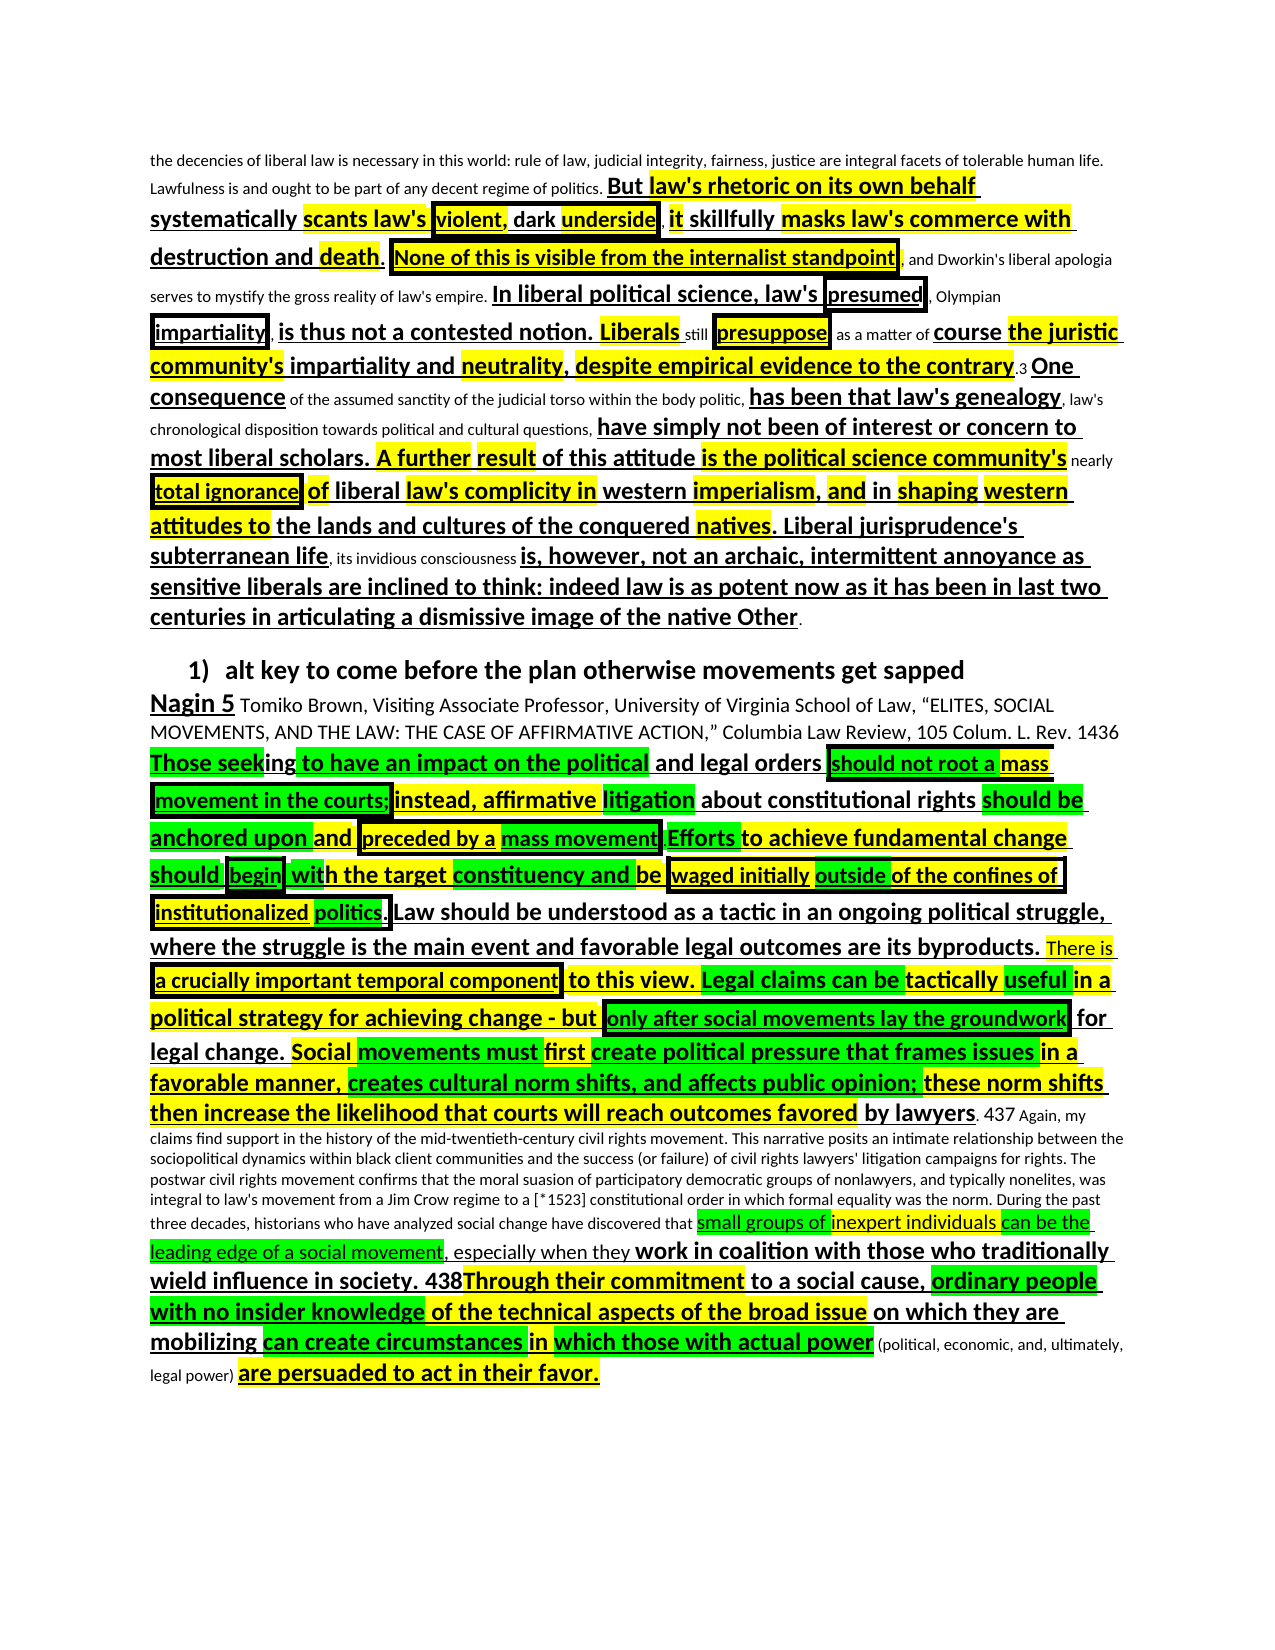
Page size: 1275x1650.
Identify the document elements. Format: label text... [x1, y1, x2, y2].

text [150, 150, 1125, 632]
text Nagin 5 Tomiko Brown, Visiting Associate Professor, University of Virginia School of Law, “ELITES, SOCIAL MOVEMENTS, AND THE LAW: THE CASE OF AFFIRMATIVE ACTION,” Columbia Law Review, 105 Colum. L. Rev. 1436 [150, 686, 1125, 744]
subtitle alt key to come before the plan otherwise movements get sapped [187, 653, 1125, 686]
text Those seeking to have an impact on the political and legal orders should not root a mass movement in the courts;instead, affirmative litigation about constitutional rights should be anchored upon and preceded by a mass movement.Efforts to achieve fundamental change should begin with the target constituency and be waged initially outside of the confines of institutionalized politics.Law should be understood as a tactic in an ongoing political struggle, where the struggle is the main event and favorable legal outcomes are its byproducts. There is a crucially important temporal component to this view. Legal claims can be tactically useful in a political strategy for achieving change - but only after social movements lay the groundwork for legal change. Social movements must first create political pressure that frames issues in a favorable manner, creates cultural norm shifts, and affects public opinion; these norm shifts then increase the likelihood that courts will reach outcomes favored by lawyers. 437 Again, my claims find support in the history of the mid-twentieth-century civil rights movement. This narrative posits an intimate relationship between the sociopolitical dynamics within black client communities and the success (or failure) of civil rights lawyers' litigation campaigns for rights. The postwar civil rights movement confirms that the moral suasion of participatory democratic groups of nonlawyers, and typically nonelites, was integral to law's movement from a Jim Crow regime to a [*1523] constitutional order in which formal equality was the norm. During the past three decades, historians who have analyzed social change have discovered that small groups of inexpert individuals can be the leading edge of a social movement, especially when they work in coalition with those who traditionally wield influence in society. 438Through their commitment to a social cause, ordinary people with no insider knowledge of the technical aspects of the broad issue on which they are mobilizing can create circumstances in which those with actual power (political, economic, and, ultimately, legal power) are persuaded to act in their favor. [150, 744, 1125, 1387]
